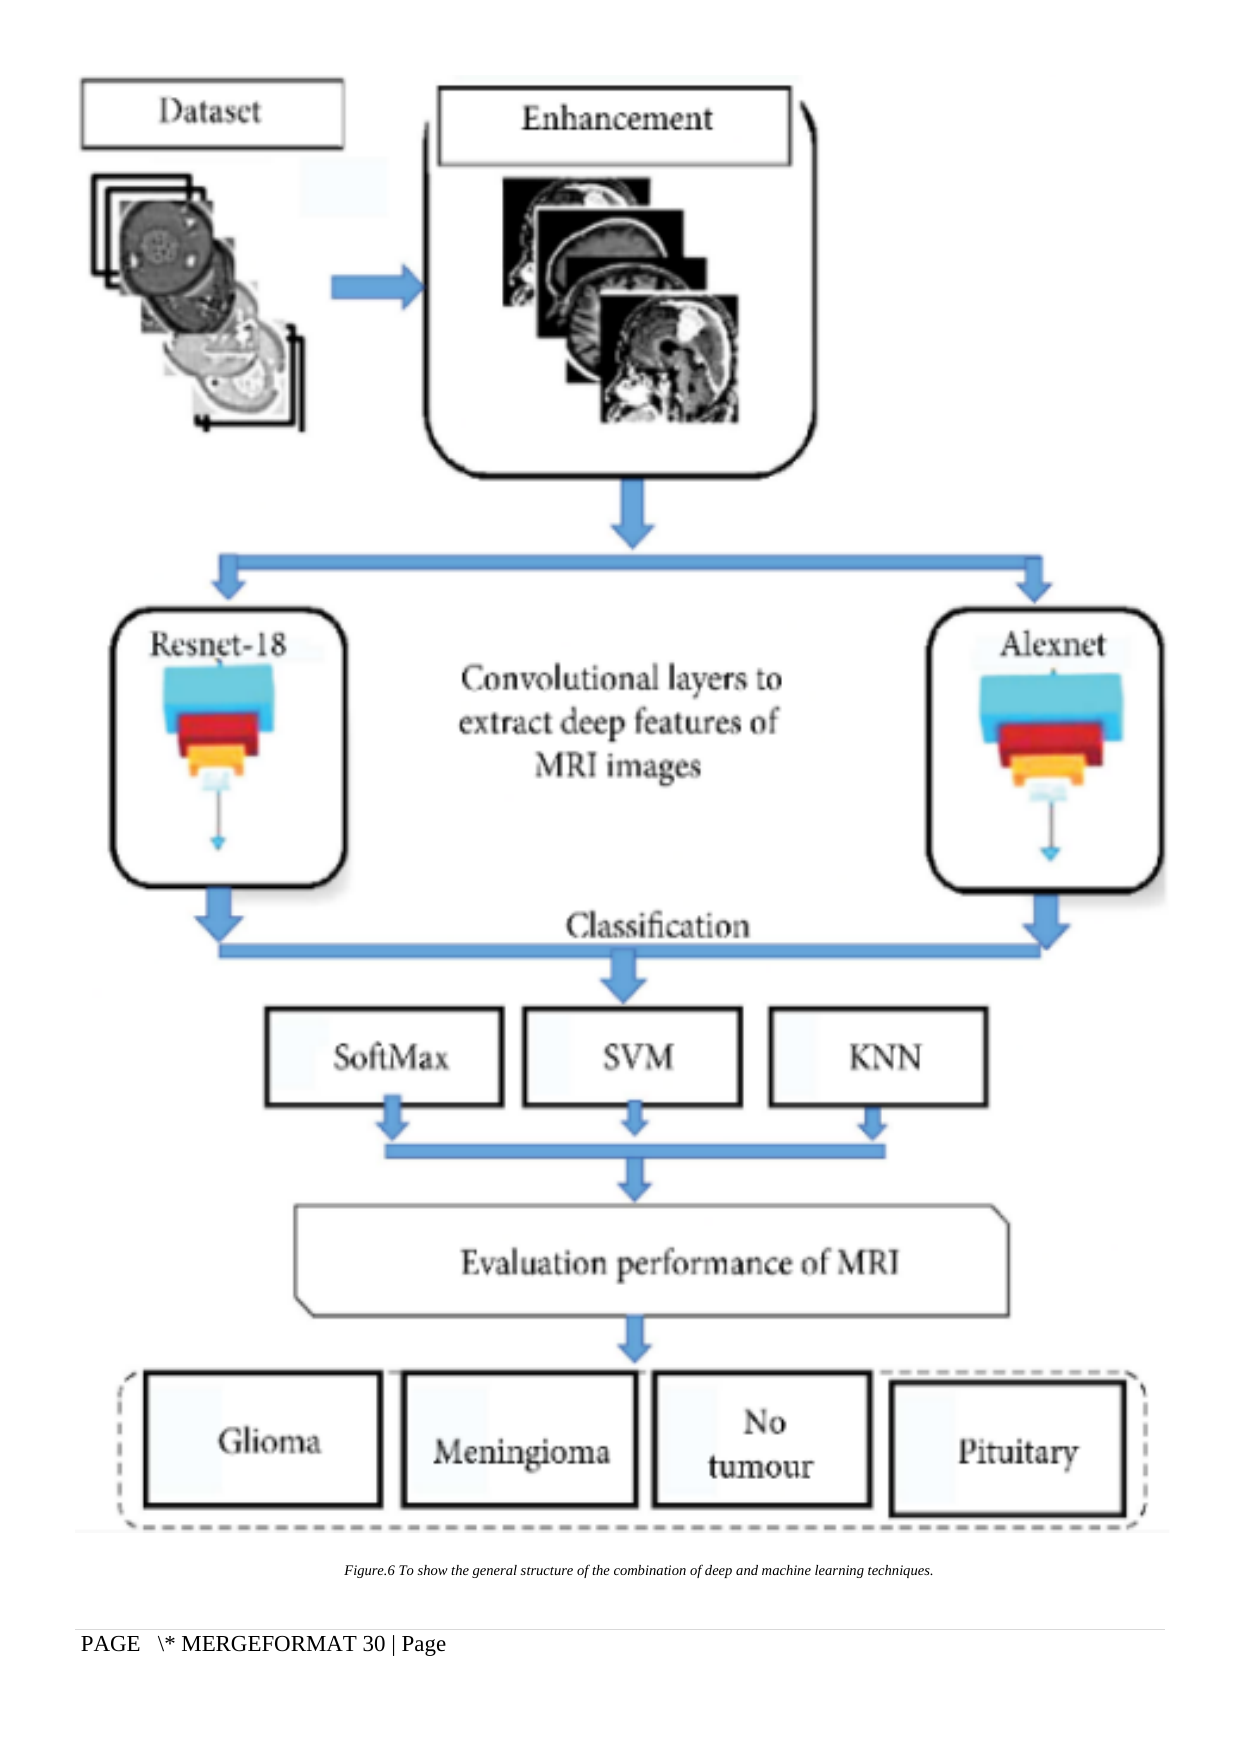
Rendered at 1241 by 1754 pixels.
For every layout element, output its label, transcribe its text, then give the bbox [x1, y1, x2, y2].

picture [75, 75, 1170, 1533]
text Figure.6 To show the general structure of the combination of deep and machine learning techniques. [112, 1561, 1165, 1578]
